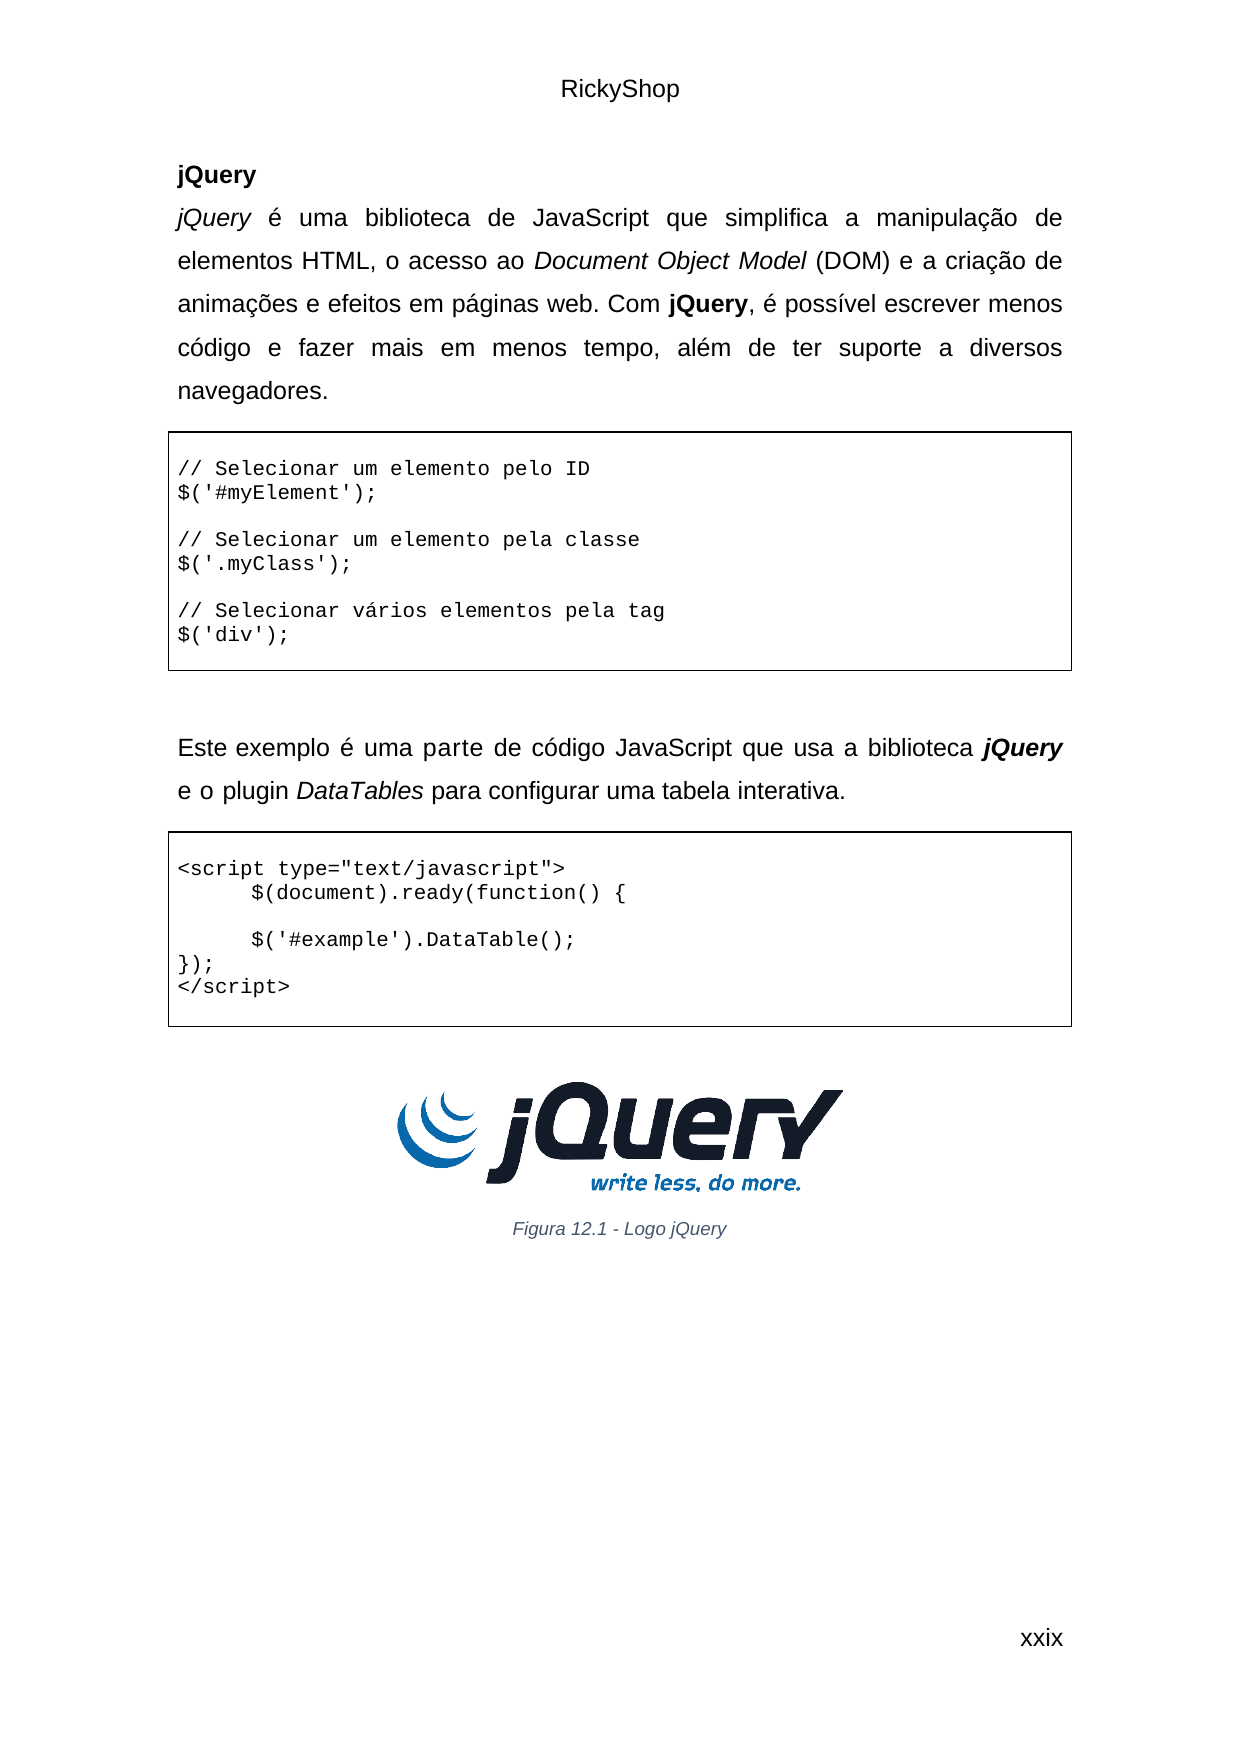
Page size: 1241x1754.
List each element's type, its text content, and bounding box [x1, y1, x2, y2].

text }); [177, 953, 1063, 976]
text $(document).ready(function() { [177, 882, 1063, 905]
text <script type="text/javascript"> [177, 858, 1063, 882]
text </script> [177, 976, 1063, 1000]
subtitle jQuery [177, 160, 1063, 189]
text // Selecionar um elemento pelo ID [177, 458, 1063, 482]
text Este exemplo é uma parte de código JavaScript que usa a biblioteca jQuery e o plugin DataTables para configurar uma tabela interativa. [177, 733, 1063, 804]
text Figura 12.1 - Logo jQuery [177, 1218, 1063, 1240]
text // Selecionar vários elementos pela tag [177, 600, 1063, 621]
text jQuery é uma biblioteca de JavaScript que simplifica a manipulação de elementos HTML, o acesso ao Document Object Model (DOM) e a criação de animações e efeitos em páginas web. Com jQuery, é possível escrever menos código e fazer mais em menos tempo, além de ter suporte a diversos navegadores. [177, 203, 1063, 404]
text $('#example').DataTable(); [177, 929, 1063, 953]
text // Selecionar um elemento pela classe [177, 529, 1063, 553]
text $('div'); [169, 621, 1071, 670]
picture [397, 1082, 843, 1192]
text $('.myClass'); [177, 553, 1063, 576]
text $('#myElement'); [177, 482, 1063, 505]
